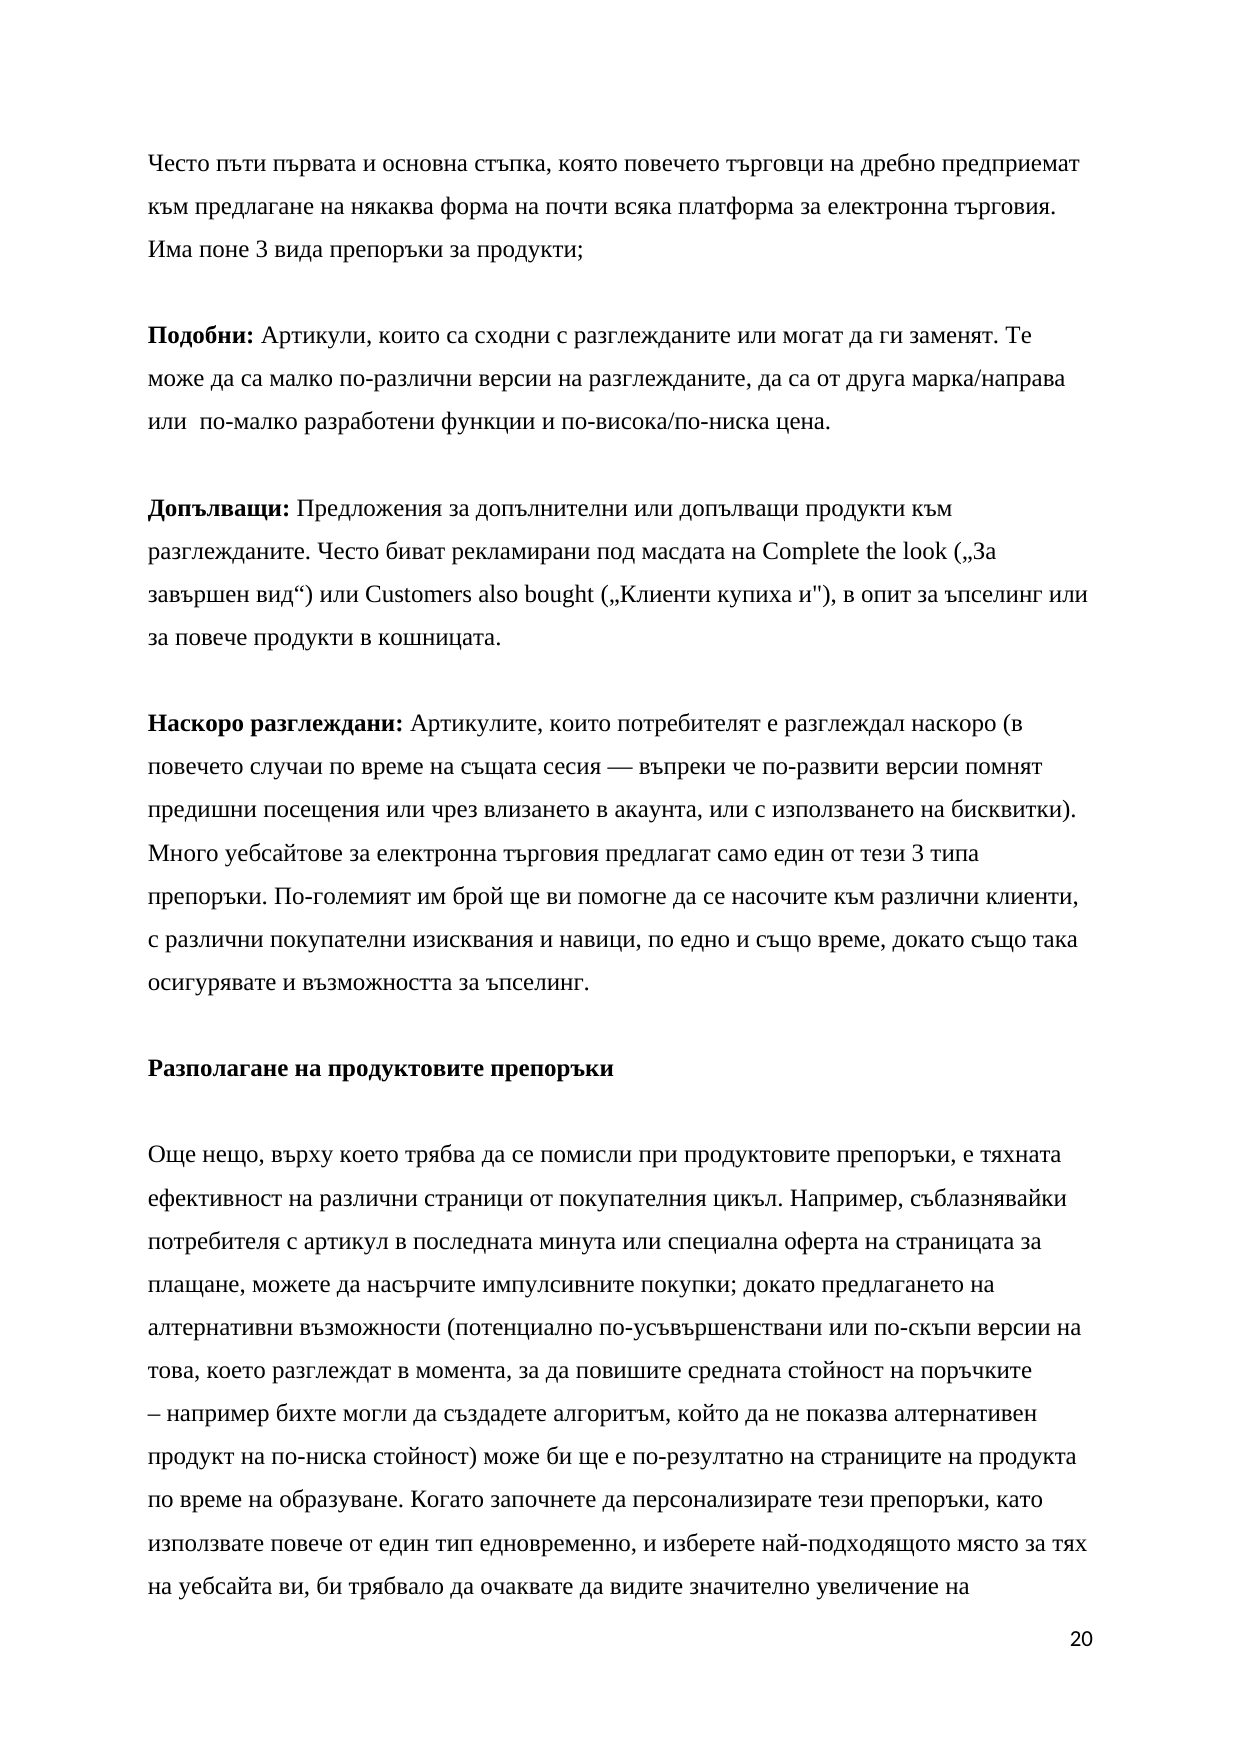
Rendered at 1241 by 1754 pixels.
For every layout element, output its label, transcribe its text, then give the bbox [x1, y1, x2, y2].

text Наскоро разглеждани: Артикулите, които потребителят е разглеждал наскоро (в повечето случаи по време на същата сесия — въпреки че по-развити версии помнят предишни посещения или чрез влизането в акаунта, или с използването на бисквитки). [148, 708, 1093, 823]
text Има поне 3 вида препоръки за продукти; [148, 234, 1093, 263]
text Още нещо, върху което трябва да се помисли при продуктовите препоръки, е тяхната ефективност на различни страници от покупателния цикъл. Например, съблазнявайки потребителя с артикул в последната минута или специална оферта на страницата за плащане, можете да насърчите импулсивните покупки; докато предлагането на алтернативни възможности (потенциално по-усъвършенствани или по-скъпи версии на това, което разглеждат в момента, за да повишите средната стойност на поръчките [148, 1139, 1093, 1384]
text Допълващи: Предложения за допълнителни или допълващи продукти към разглежданите. Често биват рекламирани под масдата на Соmрlеtе thе lооk („За завършен вид“) или Сuѕtоmеrѕ аlѕо bought („Клиенти купиха и"), в опит за ъпселинг или за повече продукти в кошницата. [148, 493, 1093, 651]
text Често пъти първата и основна стъпка, която повечето търговци на дребно предприемат към предлагане на някаква форма на почти всяка платформа за електронна търговия. [148, 148, 1093, 219]
text – например бихте могли да създадете алгоритъм, който да не показва алтернативен продукт на по-ниска стойност) може би ще е по-резултатно на страниците на продукта по време на образуване. Когато започнете да персонализирате тези препоръки, като [148, 1398, 1093, 1513]
text Подобни: Артикули, които са сходни с разглежданите или могат да ги заменят. Те може да са малко по-различни версии на разглежданите, да са от друга марка/направа или по-малко разработени функции и по-висока/по-ниска цена. [148, 320, 1093, 435]
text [148, 1528, 1093, 1599]
text Много уебсайтове за електронна търговия предлагат само един от тези 3 типа препоръки. По-големият им брой ще ви помогне да се насочите към различни клиенти, с различни покупателни изисквания и навици, по едно и също време, докато също така осигурявате и възможността за ъпселинг. [148, 838, 1093, 996]
text Разполагане на продуктовите препоръки [148, 1053, 1093, 1082]
